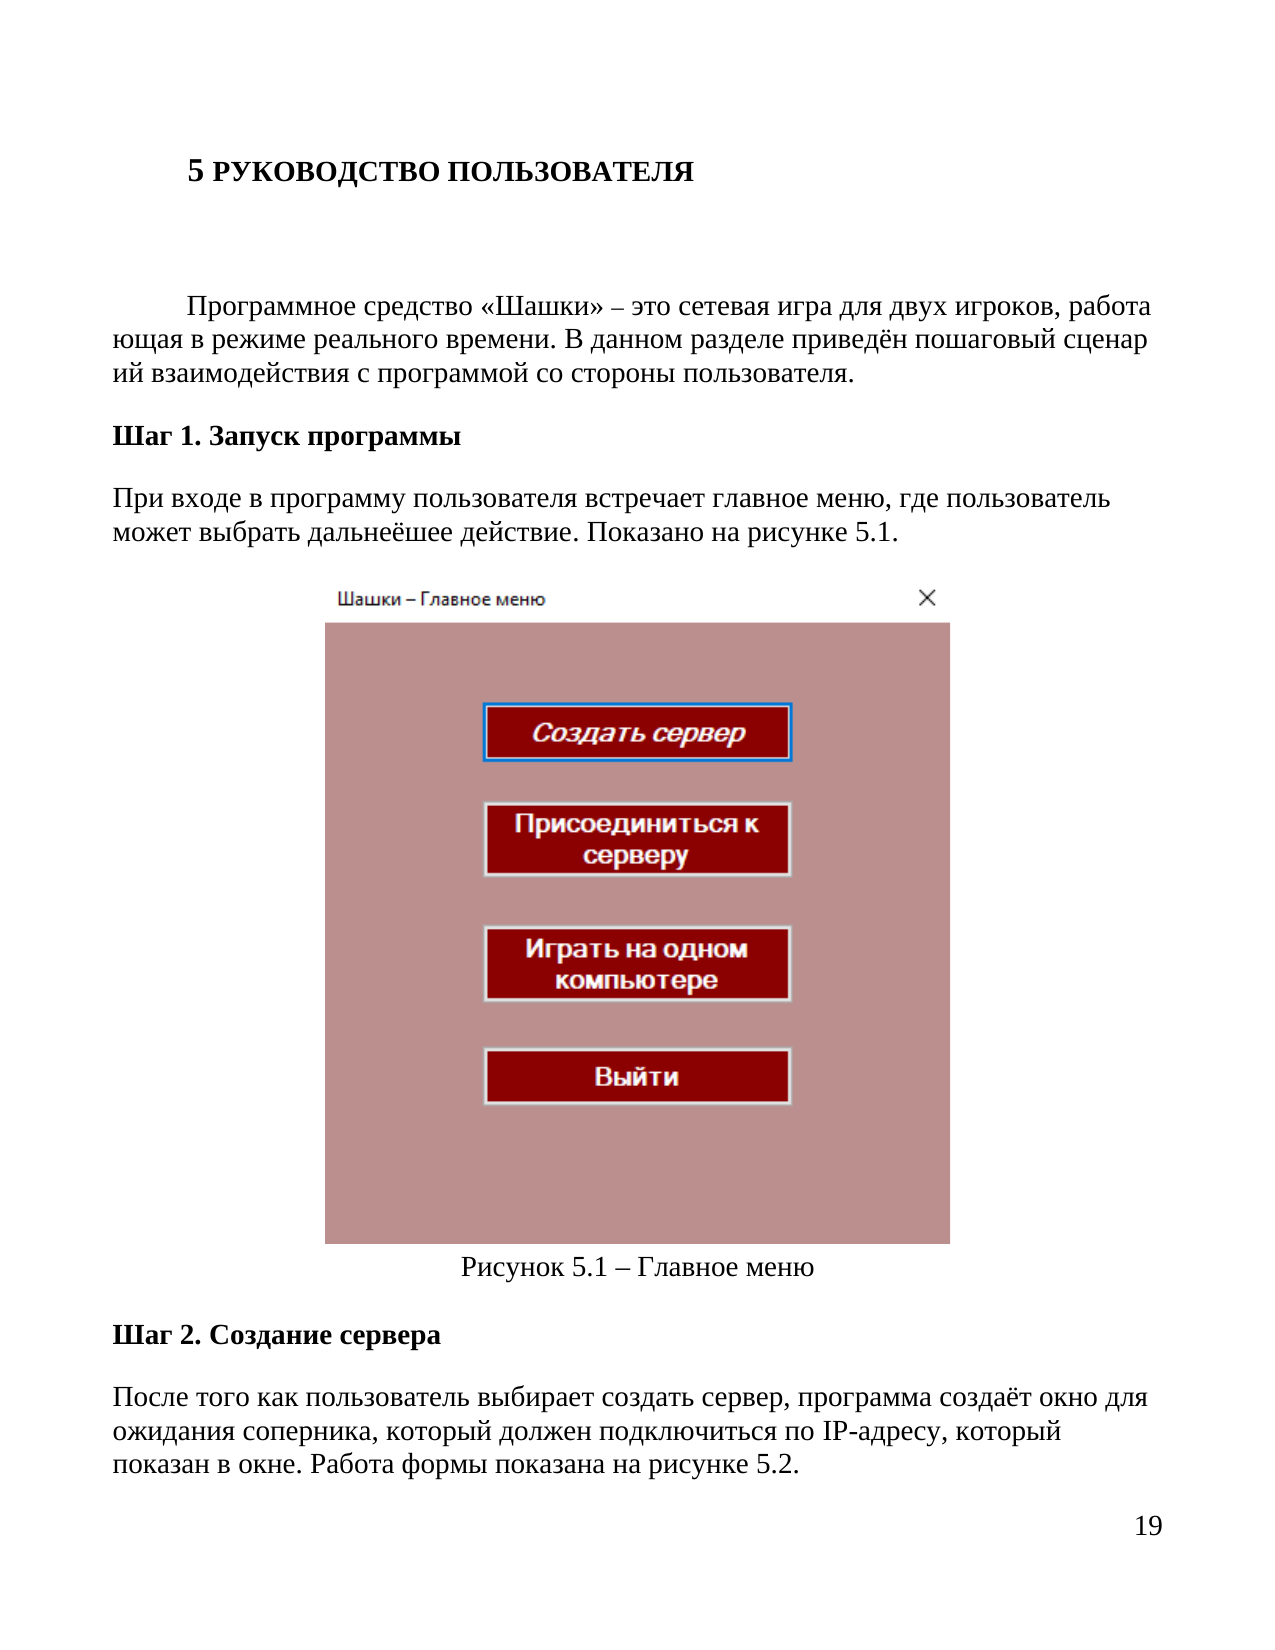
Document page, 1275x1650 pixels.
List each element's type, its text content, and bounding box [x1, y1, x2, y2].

text Программное средство «Шашки» – это сетевая игра для двух игроков, работающая в режиме реального времени. В данном разделе приведён пошаговый сценарий взаимодействия с программой со стороны пользователя. [112, 288, 1162, 389]
text Шаг 2. Создание сервера [112, 1317, 1162, 1350]
text 5 РУКОВОДСТВО ПОЛЬЗОВАТЕЛЯ [112, 150, 1162, 188]
text При входе в программу пользователя встречает главное меню, где пользователь может выбрать дальнеёшее действие. Показано на рисунке 5.1. [112, 481, 1162, 548]
text После того как пользователь выбирает создать сервер, программа создаёт окно для ожидания соперника, который должен подключиться по IP-адресу, который показан в окне. Работа формы показана на рисунке 5.2. [112, 1379, 1162, 1480]
text Шаг 1. Запуск программы [112, 418, 1162, 451]
picture [325, 576, 951, 1244]
